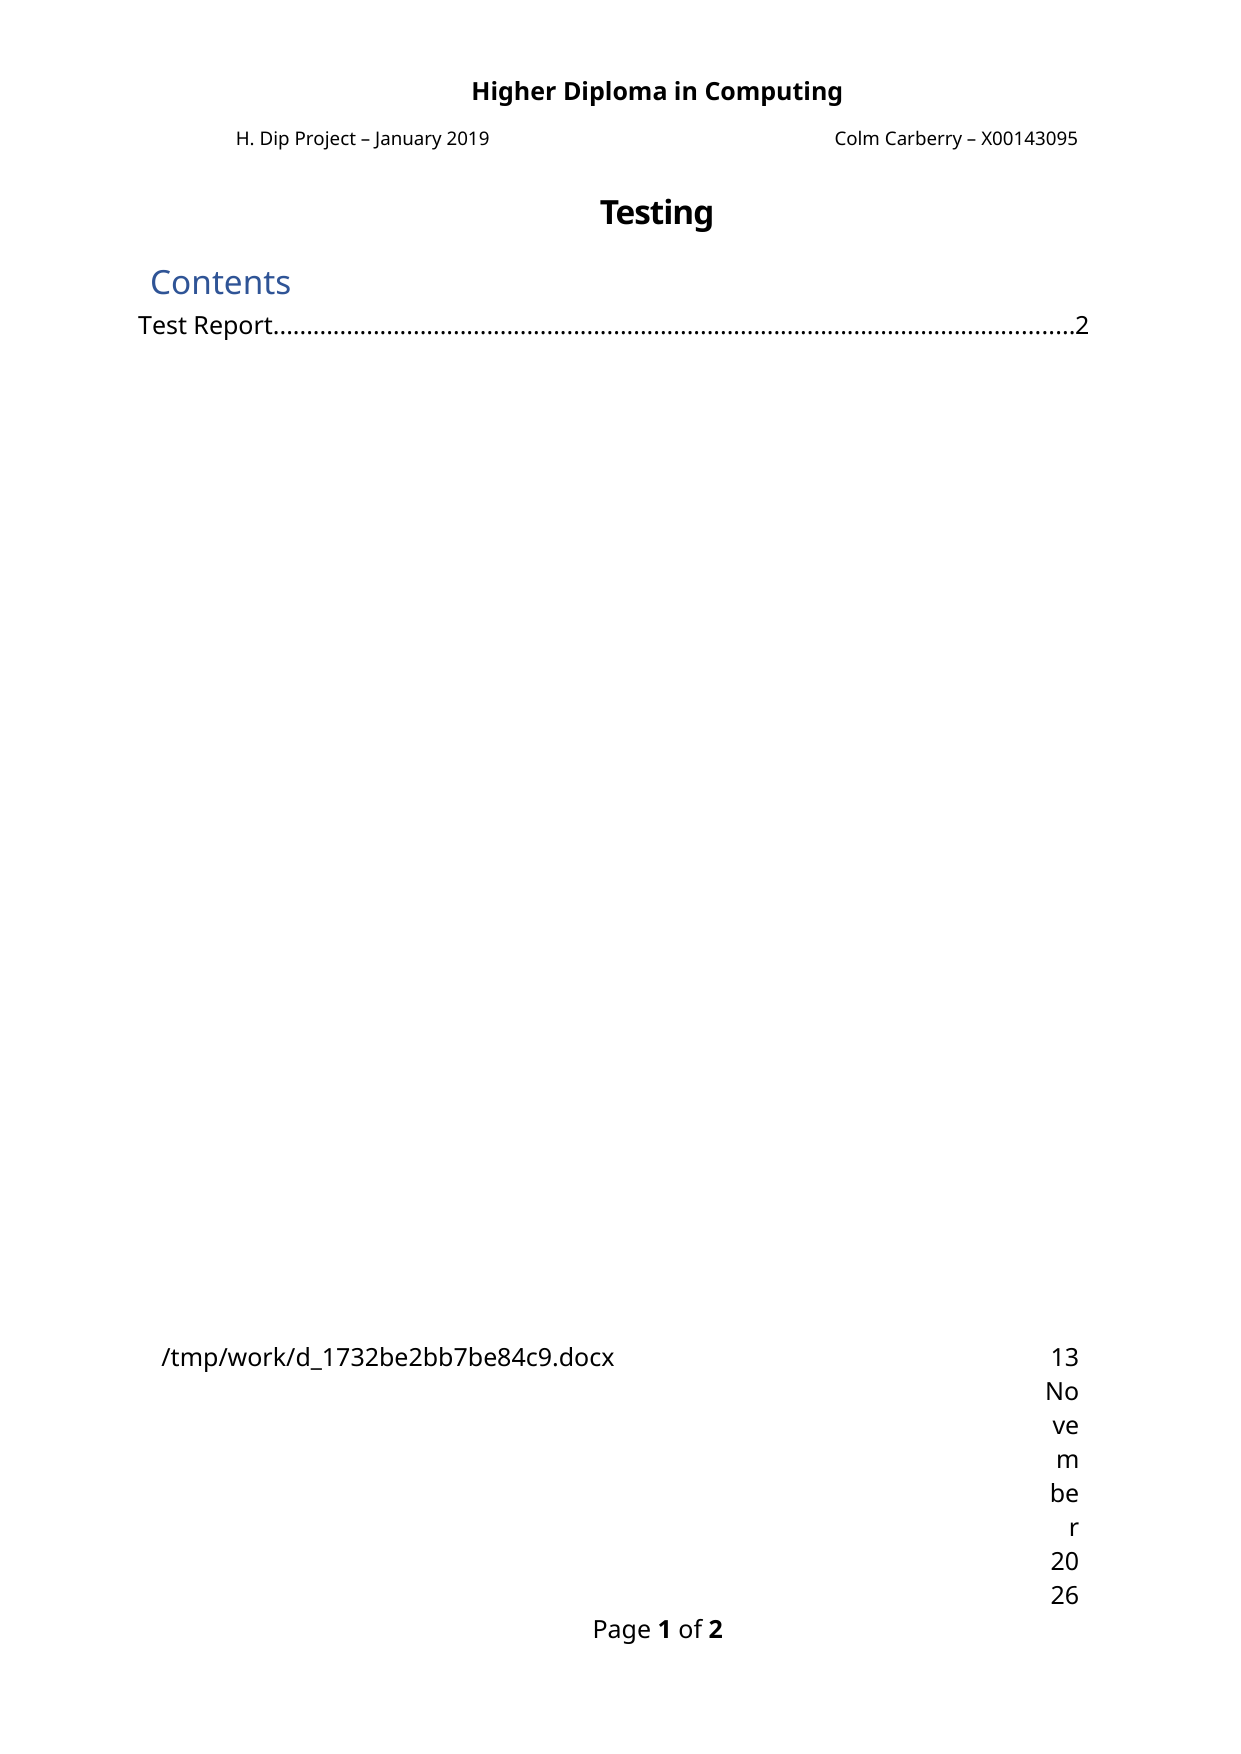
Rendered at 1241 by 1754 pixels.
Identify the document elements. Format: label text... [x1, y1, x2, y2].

title Testing [224, 188, 1090, 234]
